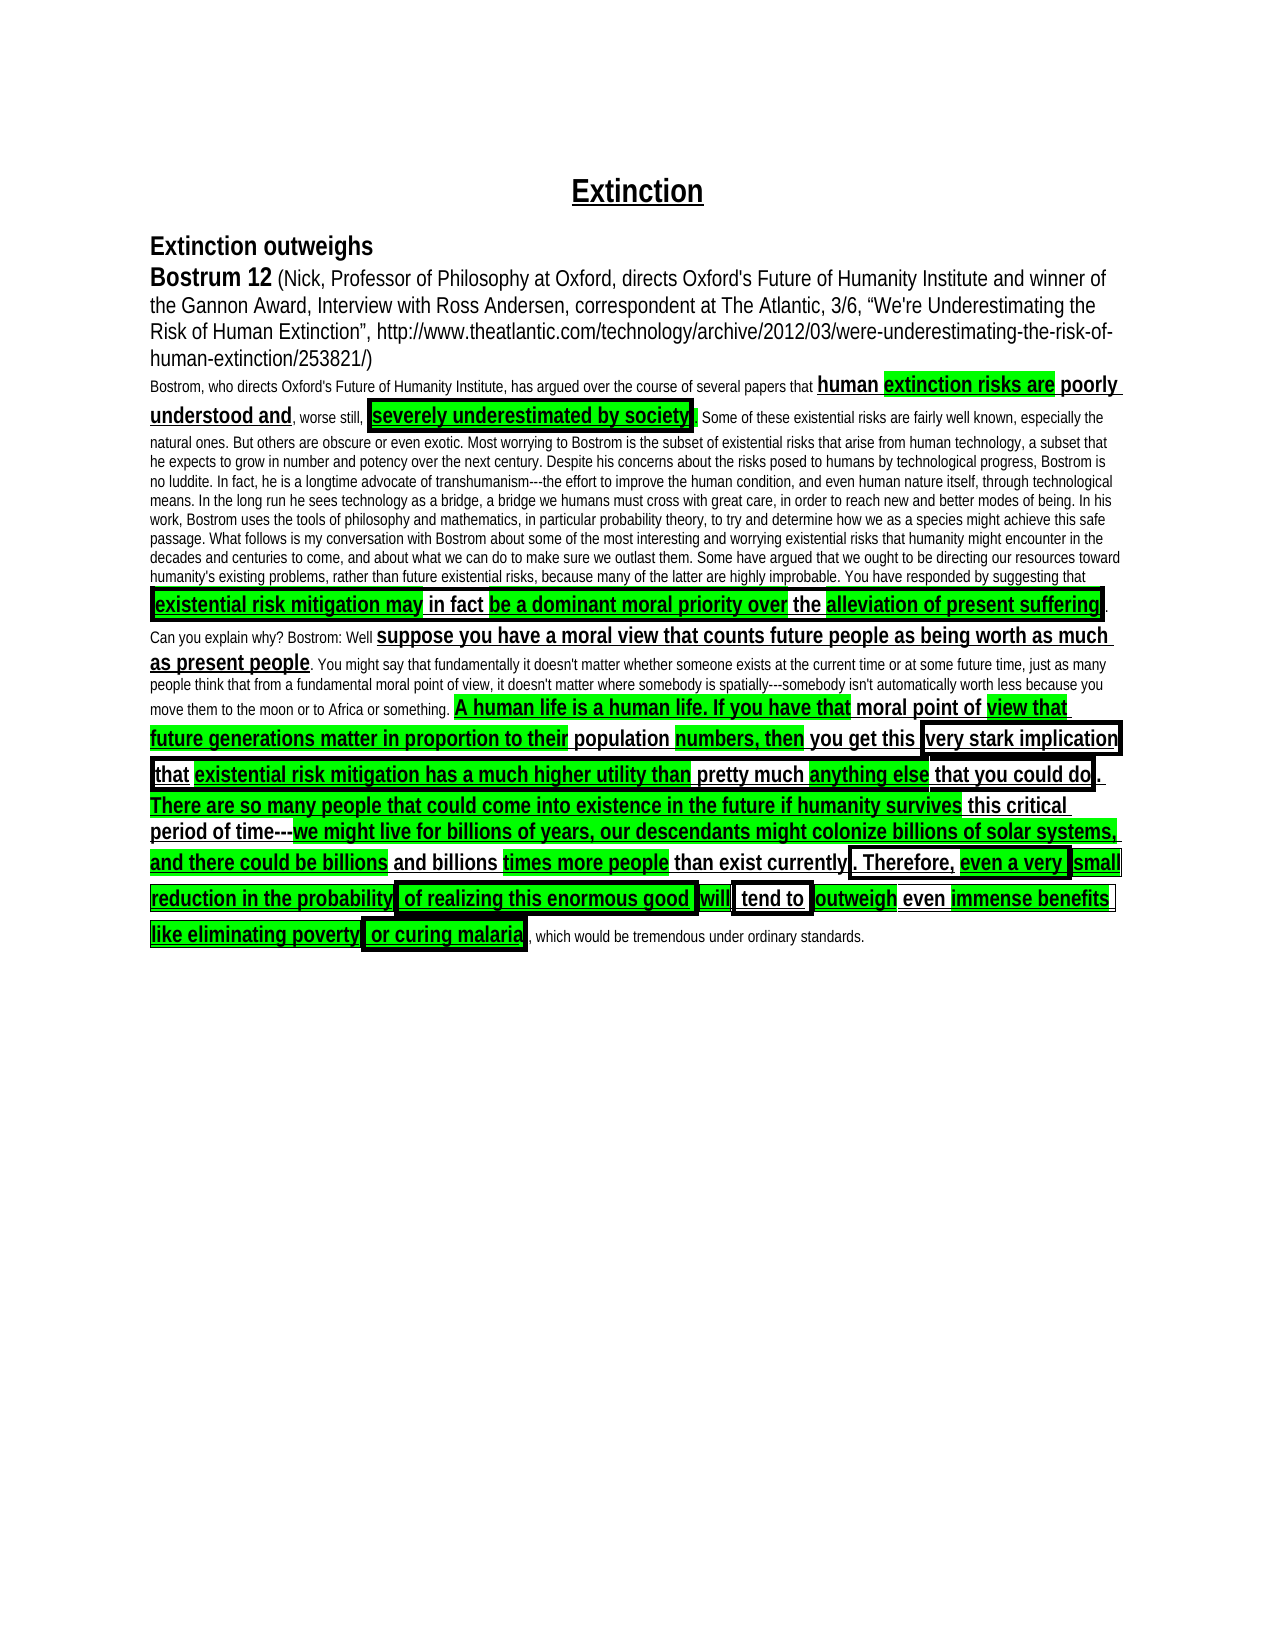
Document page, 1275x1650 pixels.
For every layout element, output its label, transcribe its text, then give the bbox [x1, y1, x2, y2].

text Bostrom, who directs Oxford's Future of Humanity Institute, has argued over the course of several papers that human extinction risks are poorly understood and, worse still, severely underestimated by society. Some of these existential risks are fairly well known, especially the natural ones. But others are obscure or even exotic. Most worrying to Bostrom is the subset of existential risks that arise from human technology, a subset that he expects to grow in number and potency over the next century. Despite his concerns about the risks posed to humans by technological progress, Bostrom is no luddite. In fact, he is a longtime advocate of transhumanism---the effort to improve the human condition, and even human nature itself, through technological means. In the long run he sees technology as a bridge, a bridge we humans must cross with great care, in order to reach new and better modes of being. In his work, Bostrom uses the tools of philosophy and mathematics, in particular probability theory, to try and determine how we as a species might achieve this safe passage. What follows is my conversation with Bostrom about some of the most interesting and worrying existential risks that humanity might encounter in the decades and centuries to come, and about what we can do to make sure we outlast them. Some have argued that we ought to be directing our resources toward humanity's existing problems, rather than future existential risks, because many of the latter are highly improbable. You have responded by suggesting that existential risk mitigation may in fact be a dominant moral priority over the alleviation of present suffering. Can you explain why? Bostrom: Well suppose you have a moral view that counts future people as being worth as much as present people. You might say that fundamentally it doesn't matter whether someone exists at the current time or at some future time, just as many people think that from a fundamental moral point of view, it doesn't matter where somebody is spatially---somebody isn't automatically worth less because you move them to the moon or to Africa or something. A human life is a human life. If you have that moral point of view that future generations matter in proportion to their population numbers, then you get this very stark implication that existential risk mitigation has a much higher utility than pretty much anything else that you could do. There are so many people that could come into existence in the future if humanity survives this critical period of time---we might live for billions of years, our descendants might colonize billions of solar systems, and there could be billions and billions times more people than exist currently. Therefore, even a very small reduction in the probability of realizing this enormous good will tend to outweigh even immense benefits like eliminating poverty or curing malaria, which would be tremendous under ordinary standards. [150, 371, 1125, 952]
subtitle Extinction [150, 171, 1125, 209]
text Bostrum 12 (Nick, Professor of Philosophy at Oxford, directs Oxford's Future of Humanity Institute and winner of the Gannon Award, Interview with Ross Andersen, correspondent at The Atlantic, 3/6, “We're Underestimating the Risk of Human Extinction”, http://www.theatlantic.com/technology/archive/2012/03/were-underestimating-the-risk-of-human-extinction/253821/) [150, 261, 1125, 371]
subtitle Extinction outweighs [150, 230, 1125, 261]
